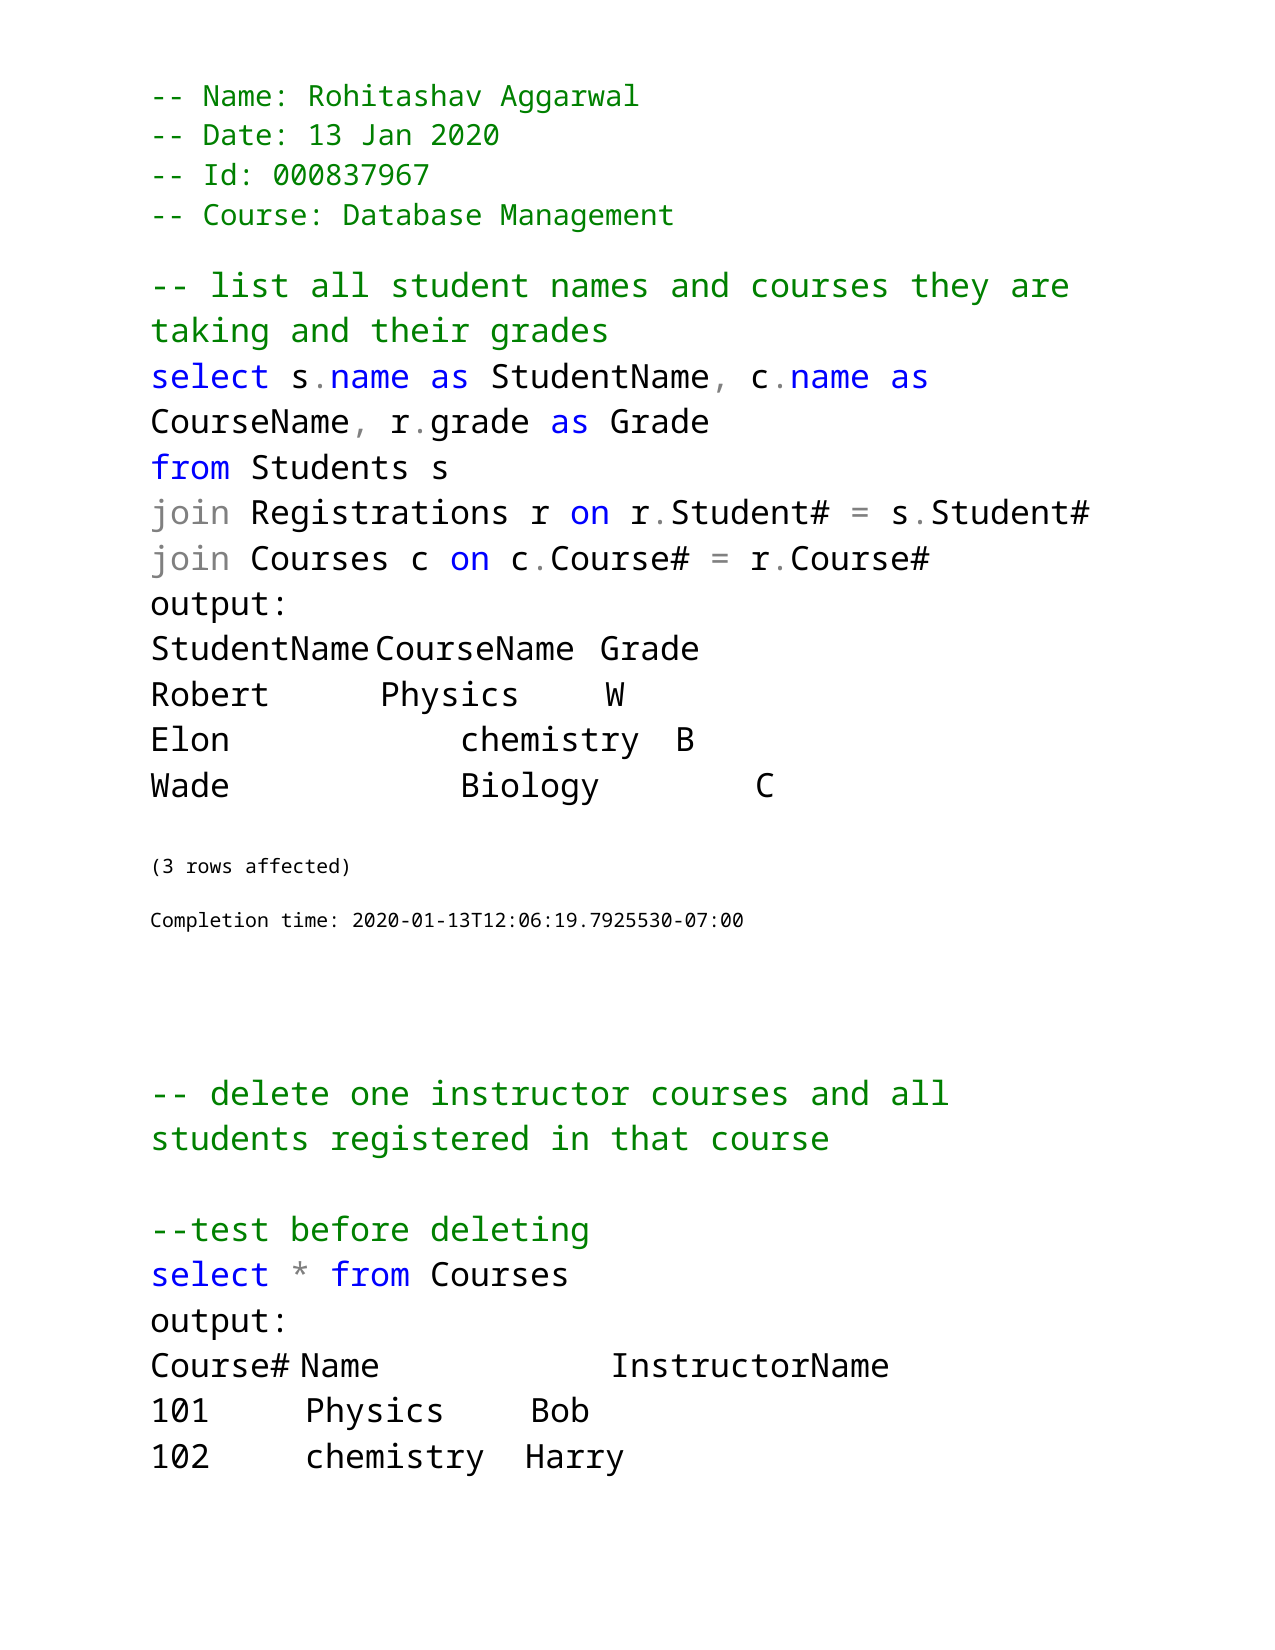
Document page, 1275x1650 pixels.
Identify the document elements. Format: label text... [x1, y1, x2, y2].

text output: [150, 1296, 1125, 1342]
text join Registrations r on r.Student# = s.Student# [150, 489, 1125, 534]
text select * from Courses [150, 1251, 1125, 1296]
text Robert Physics W [150, 671, 1125, 716]
text Wade Biology C [150, 761, 1125, 807]
text Completion time: 2020-01-13T12:06:19.7925530-07:00 [150, 906, 1125, 933]
text -- list all student names and courses they are taking and their grades [150, 262, 1125, 353]
text select s.name as StudentName, c.name as CourseName, r.grade as Grade [150, 353, 1125, 443]
text 101 Physics Bob [150, 1387, 1125, 1433]
text Course# Name InstructorName [150, 1342, 1125, 1387]
text 102 chemistry Harry [150, 1433, 1125, 1478]
text -- delete one instructor courses and all students registered in that course [150, 1069, 1125, 1160]
text StudentName CourseName Grade [150, 625, 1125, 671]
text output: [150, 580, 1125, 625]
text (3 rows affected) [150, 852, 1125, 879]
text --test before deleting [150, 1206, 1125, 1251]
text from Students s [150, 443, 1125, 489]
text Elon chemistry B [150, 716, 1125, 761]
text join Courses c on c.Course# = r.Course# [150, 534, 1125, 580]
